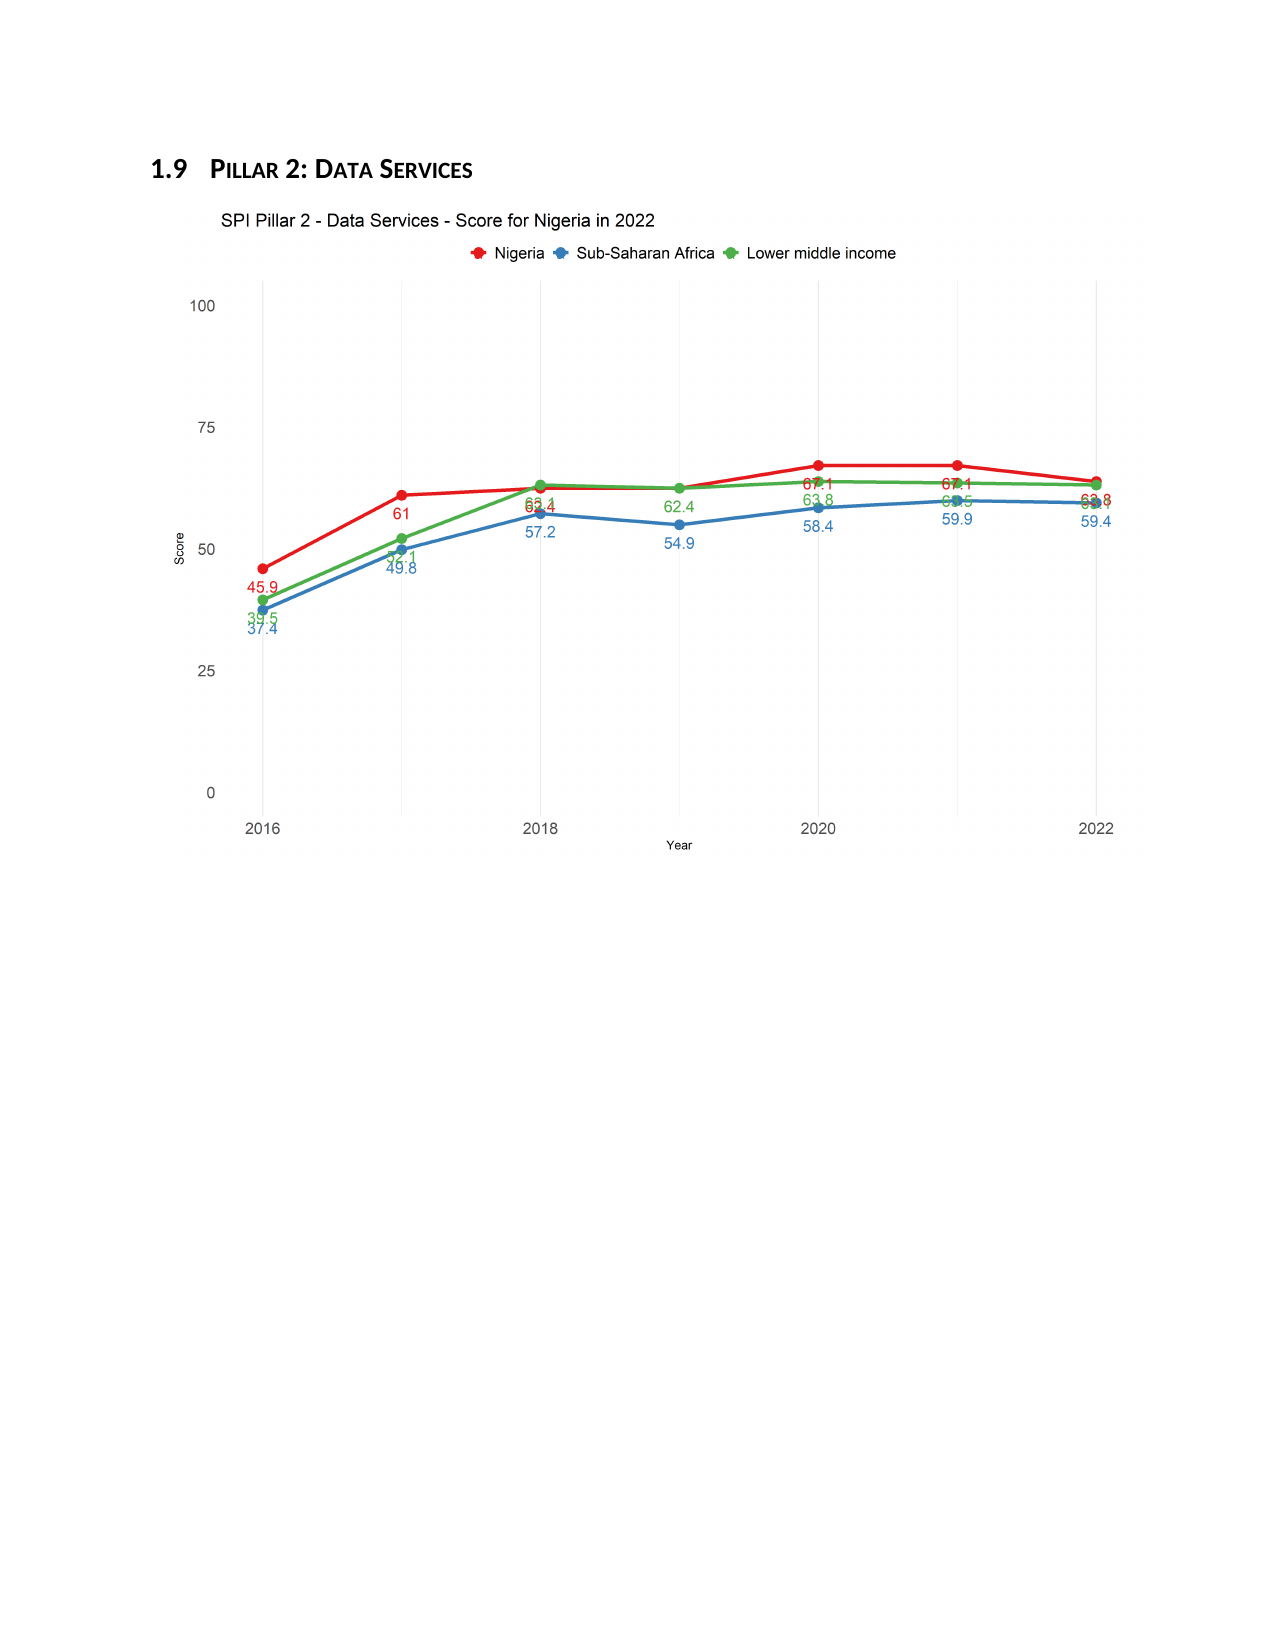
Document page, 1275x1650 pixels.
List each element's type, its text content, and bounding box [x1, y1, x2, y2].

subtitle Pillar 2: Data Services [150, 150, 1125, 186]
picture [168, 207, 1144, 858]
